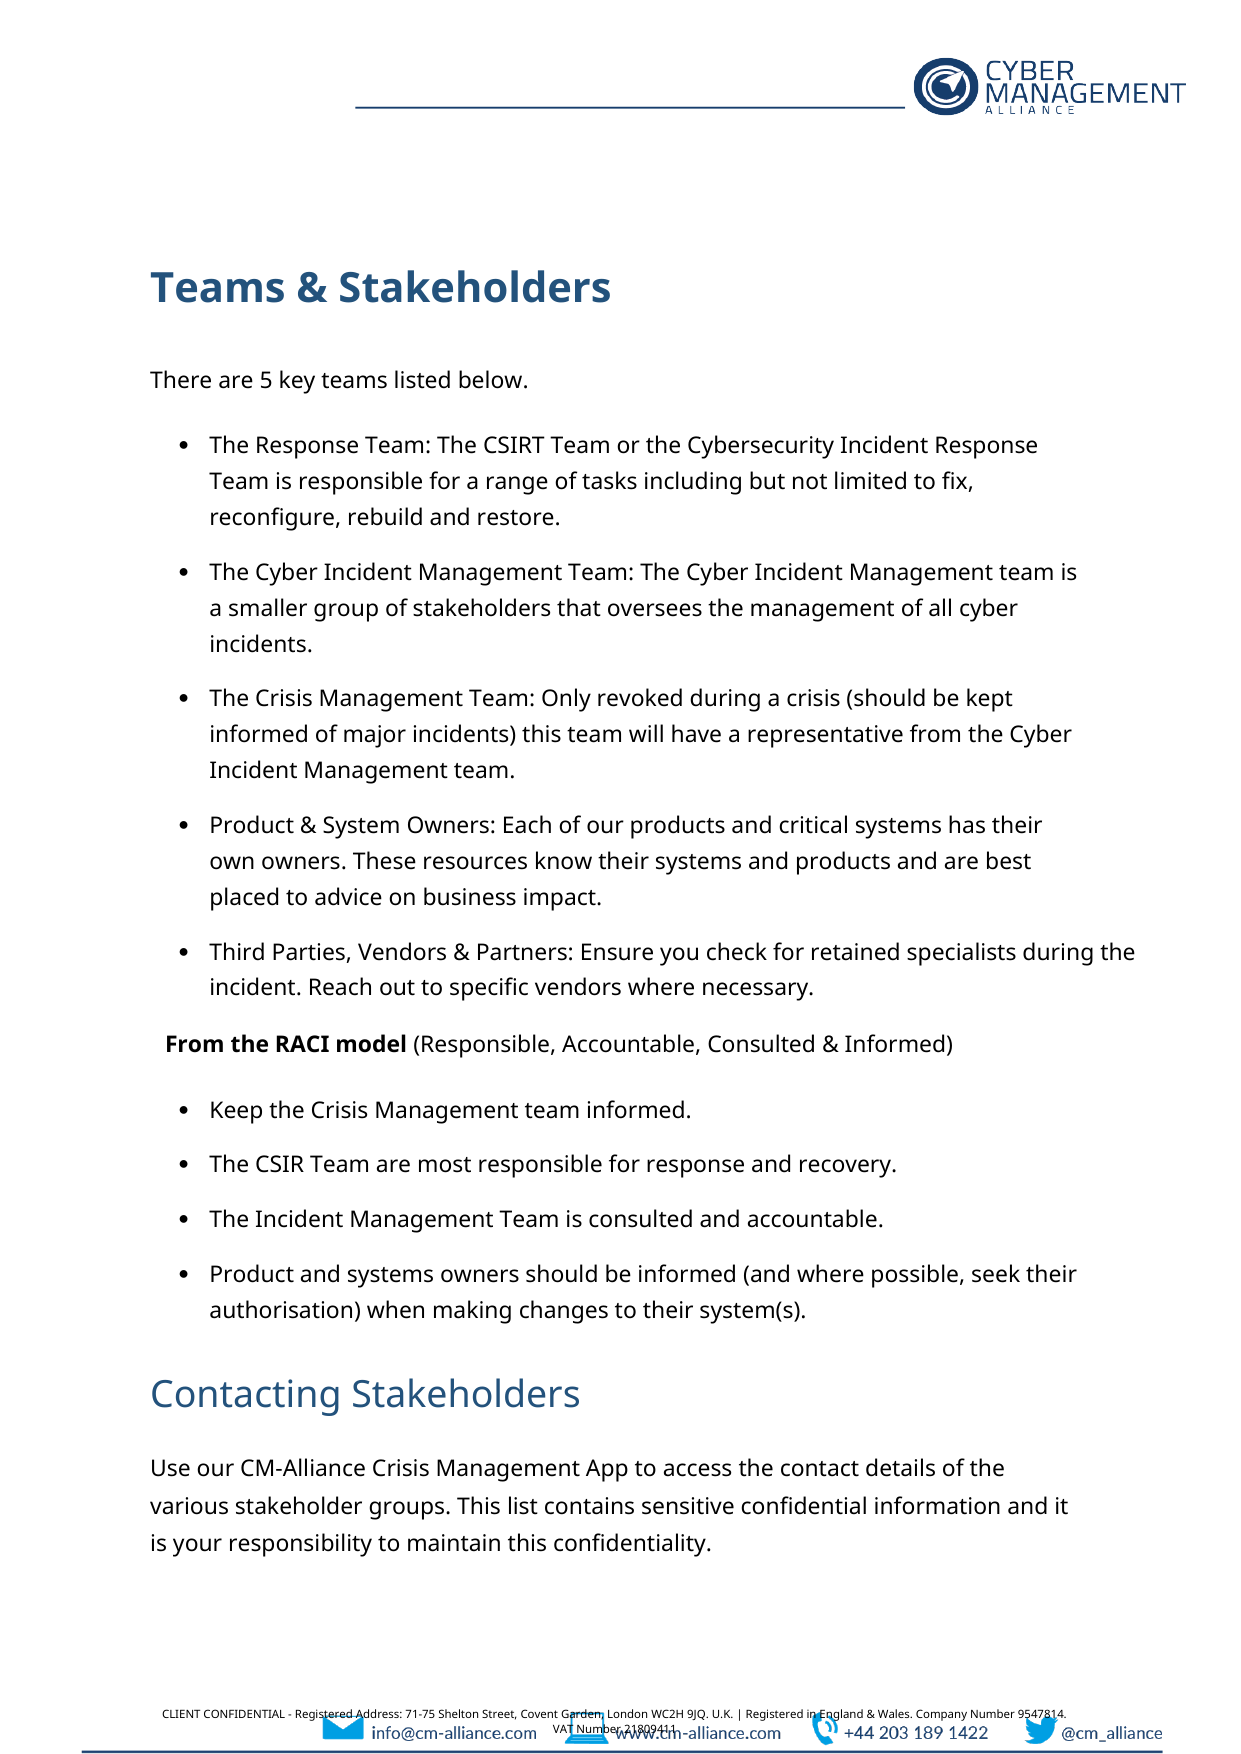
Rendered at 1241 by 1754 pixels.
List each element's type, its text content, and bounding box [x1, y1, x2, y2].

text There are 5 key teams listed below. [150, 363, 1079, 395]
text Use our CM-Alliance Crisis Management App to access the contact details of the various stakeholder groups. This list contains sensitive confidential information and it is your responsibility to maintain this confidentiality. [150, 1452, 1090, 1558]
text From the RACI model (Responsible, Accountable, Consulted & Informed) [165, 1028, 1079, 1059]
list The CSIR Team are most responsible for response and recovery. [179, 1148, 1079, 1180]
list The Crisis Management Team: Only revoked during a crisis (should be kept informed of major incidents) this team will have a representative from the Cyber Incident Management team. [179, 682, 1079, 785]
subtitle Contacting Stakeholders [150, 1367, 1079, 1418]
list The Incident Management Team is consulted and accountable. [179, 1203, 1079, 1234]
list Third Parties, Vendors & Partners: Ensure you check for retained specialists during the incident. Reach out to specific vendors where necessary. [179, 935, 1139, 1003]
list Product and systems owners should be informed (and where possible, seek their authorisation) when making changes to their system(s). [179, 1258, 1079, 1325]
list Product & System Owners: Each of our products and critical systems has their own owners. These resources know their systems and products and are best placed to advice on business impact. [179, 809, 1079, 912]
list Keep the Crisis Management team informed. [179, 1094, 1079, 1125]
picture [75, 1704, 1166, 1754]
list The Response Team: The CSIRT Team or the Cybersecurity Incident Response Team is responsible for a range of tasks including but not limited to fix, reconfigure, rebuild and restore. [179, 429, 1079, 532]
picture [355, 46, 1218, 121]
list The Cyber Incident Management Team: The Cyber Incident Management team is a smaller group of stakeholders that oversees the management of all cyber incidents. [179, 556, 1079, 659]
subtitle Teams & Stakeholders [150, 142, 1079, 314]
